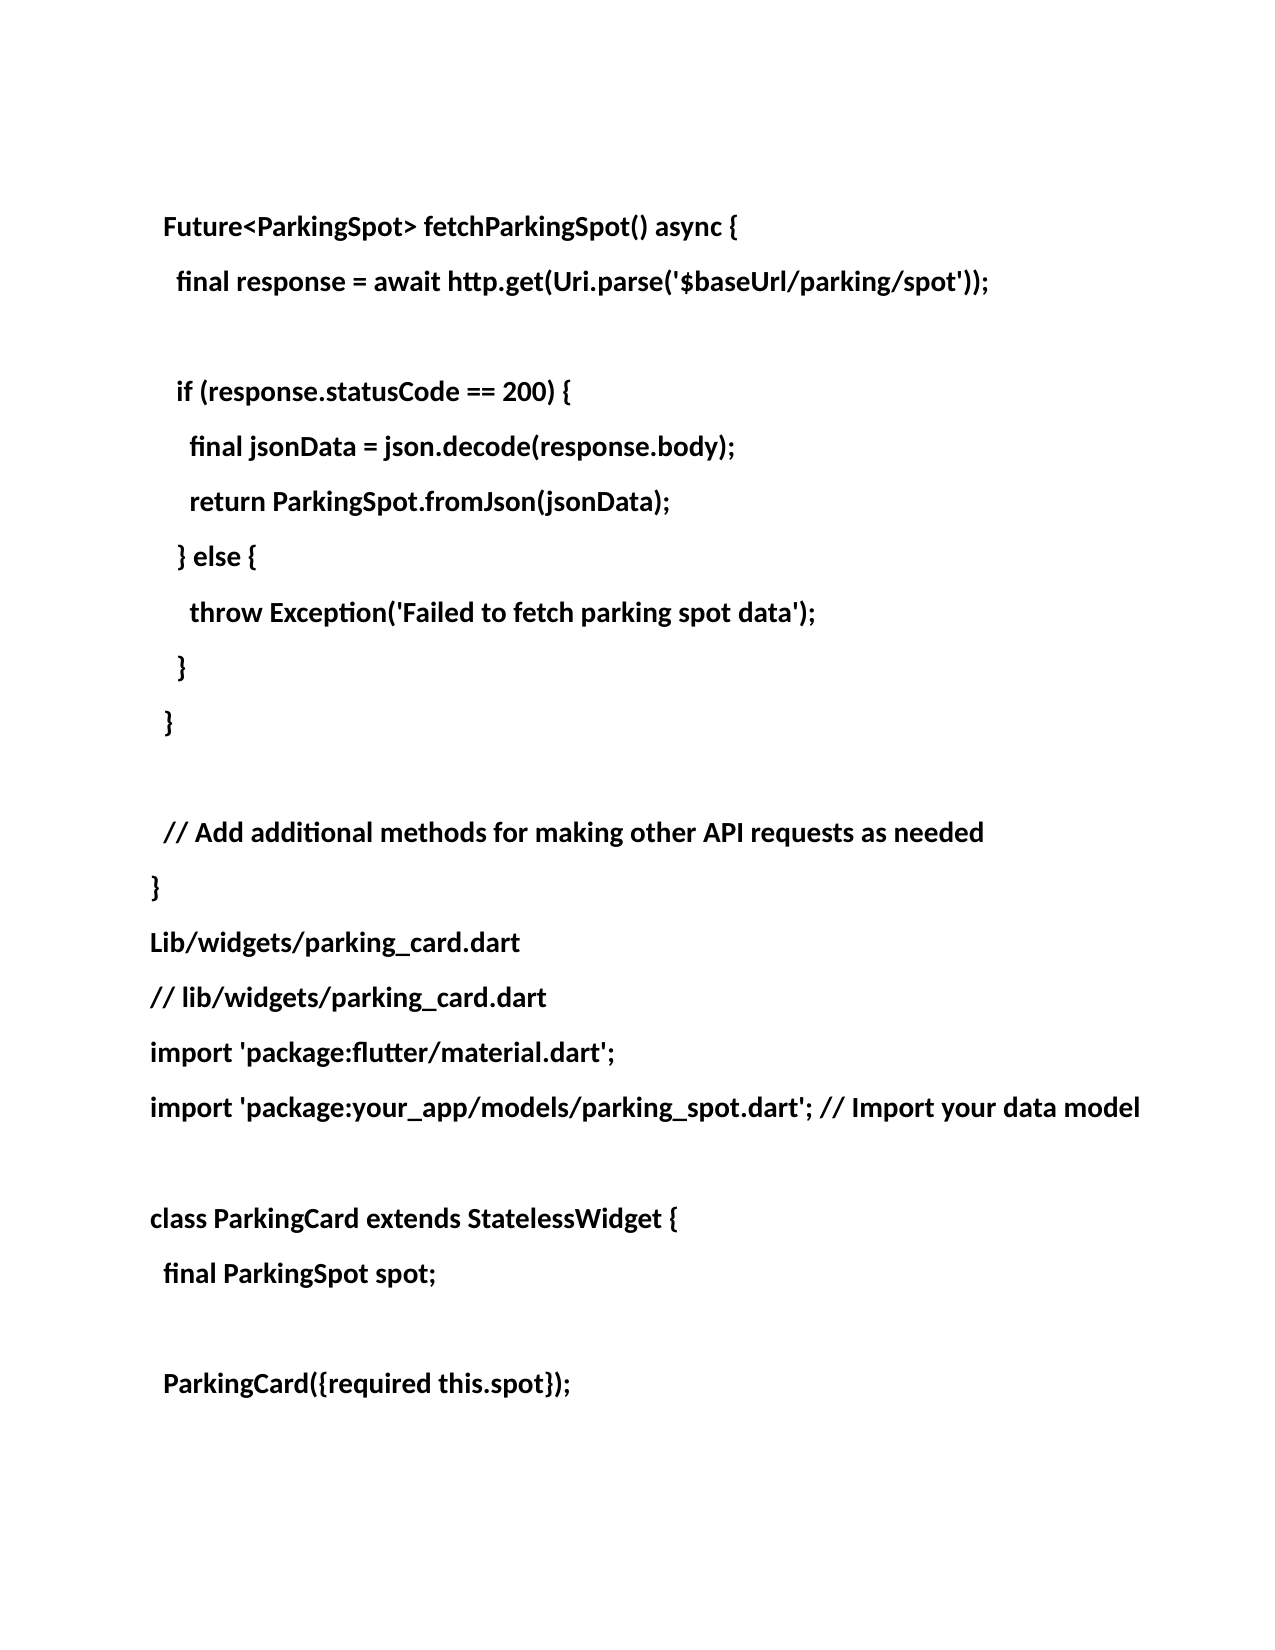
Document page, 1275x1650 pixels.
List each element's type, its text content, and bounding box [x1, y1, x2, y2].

text class ParkingCard extends StatelessWidget { [150, 1200, 1153, 1235]
text import 'package:flutter/material.dart'; [150, 1034, 1153, 1070]
text } [150, 869, 1153, 905]
text } [150, 649, 1153, 684]
text Future<ParkingSpot> fetchParkingSpot() async { [150, 208, 1153, 243]
text final jsonData = json.decode(response.body); [150, 428, 1153, 464]
text if (response.statusCode == 200) { [150, 373, 1153, 409]
text // lib/widgets/parking_card.dart [150, 979, 1153, 1015]
text } else { [150, 538, 1153, 574]
text } [150, 704, 1153, 739]
text // Add additional methods for making other API requests as needed [150, 814, 1153, 850]
text final response = await http.get(Uri.parse('$baseUrl/parking/spot')); [150, 263, 1153, 299]
text import 'package:your_app/models/parking_spot.dart'; // Import your data model [150, 1089, 1153, 1125]
text ParkingCard({required this.spot}); [150, 1365, 1153, 1401]
text throw Exception('Failed to fetch parking spot data'); [150, 594, 1153, 629]
text final ParkingSpot spot; [150, 1255, 1153, 1291]
text return ParkingSpot.fromJson(jsonData); [150, 483, 1153, 519]
text Lib/widgets/parking_card.dart [150, 924, 1153, 960]
